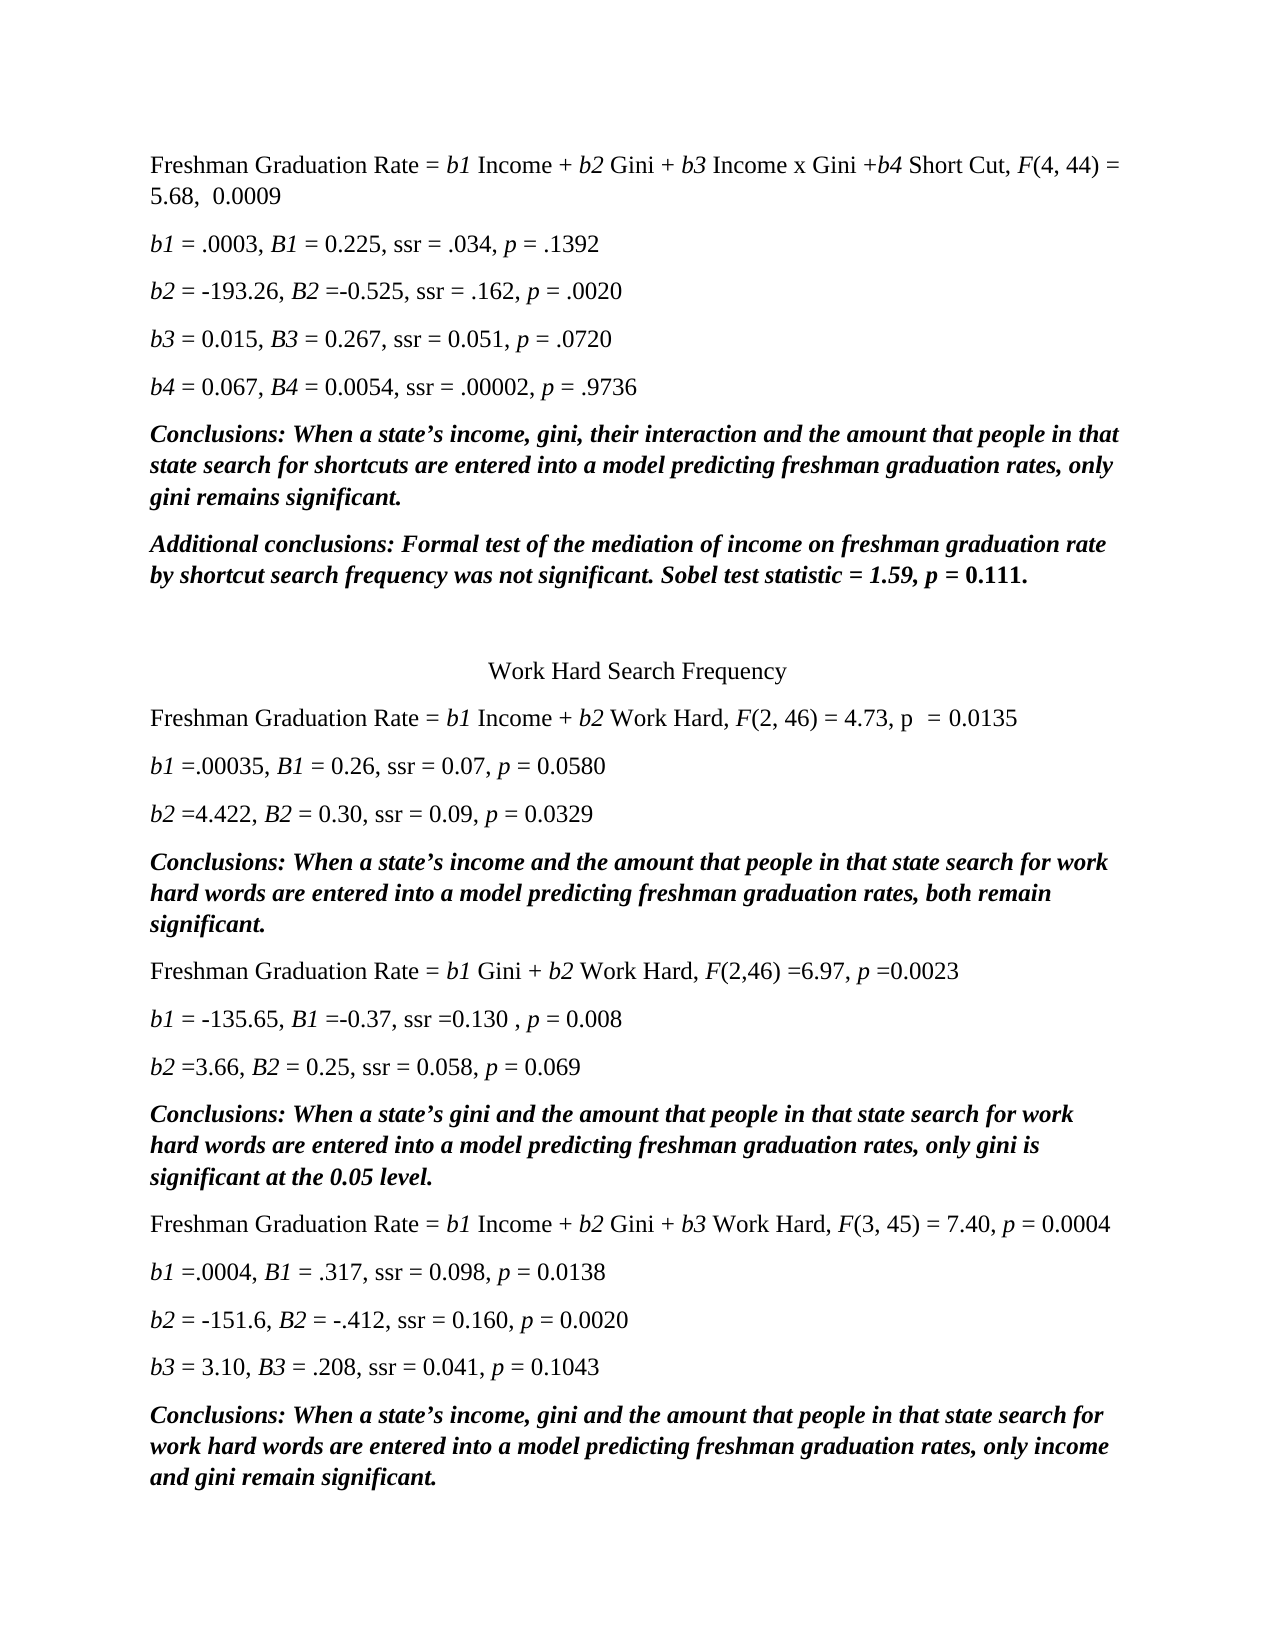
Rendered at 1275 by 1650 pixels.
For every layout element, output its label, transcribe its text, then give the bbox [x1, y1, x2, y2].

text Freshman Graduation Rate = b1 Income + b2 Gini + b3 Work Hard, F(3, 45) = 7.40, p = 0.0004 [150, 1209, 1125, 1238]
text b3 = 0.015, B3 = 0.267, ssr = 0.051, p = .0720 [150, 324, 1125, 353]
text b3 = 3.10, B3 = .208, ssr = 0.041, p = 0.1043 [150, 1352, 1125, 1381]
text b1 = -135.65, B1 =-0.37, ssr =0.130 , p = 0.008 [150, 1004, 1125, 1033]
text Conclusions: When a state’s income and the amount that people in that state search for work hard words are entered into a model predicting freshman graduation rates, both remain significant. [150, 847, 1125, 937]
text b1 =.00035, B1 = 0.26, ssr = 0.07, p = 0.0580 [150, 751, 1125, 780]
text Conclusions: When a state’s income, gini, their interaction and the amount that people in that state search for shortcuts are entered into a model predicting freshman graduation rates, only gini remains significant. [150, 419, 1125, 510]
text b2 =4.422, B2 = 0.30, ssr = 0.09, p = 0.0329 [150, 799, 1125, 828]
text Conclusions: When a state’s gini and the amount that people in that state search for work hard words are entered into a model predicting freshman graduation rates, only gini is significant at the 0.05 level. [150, 1099, 1125, 1190]
text Conclusions: When a state’s income, gini and the amount that people in that state search for work hard words are entered into a model predicting freshman graduation rates, only income and gini remain significant. [150, 1400, 1125, 1491]
text b1 =.0004, B1 = .317, ssr = 0.098, p = 0.0138 [150, 1257, 1125, 1286]
text Freshman Graduation Rate = b1 Income + b2 Gini + b3 Income x Gini +b4 Short Cut, F(4, 44) = 5.68, 0.0009 [150, 150, 1125, 210]
text Additional conclusions: Formal test of the mediation of income on freshman graduation rate by shortcut search frequency was not significant. Sobel test statistic = 1.59, p = 0.111. [150, 529, 1125, 589]
text b1 = .0003, B1 = 0.225, ssr = .034, p = .1392 [150, 229, 1125, 257]
text Work Hard Search Frequency [150, 656, 1125, 684]
text Freshman Graduation Rate = b1 Gini + b2 Work Hard, F(2,46) =6.97, p =0.0023 [150, 956, 1125, 985]
text b2 = -151.6, B2 = -.412, ssr = 0.160, p = 0.0020 [150, 1305, 1125, 1333]
text Freshman Graduation Rate = b1 Income + b2 Work Hard, F(2, 46) = 4.73, p = 0.0135 [150, 703, 1125, 732]
text b2 = -193.26, B2 =-0.525, ssr = .162, p = .0020 [150, 276, 1125, 305]
text b2 =3.66, B2 = 0.25, ssr = 0.058, p = 0.069 [150, 1052, 1125, 1081]
text b4 = 0.067, B4 = 0.0054, ssr = .00002, p = .9736 [150, 372, 1125, 401]
